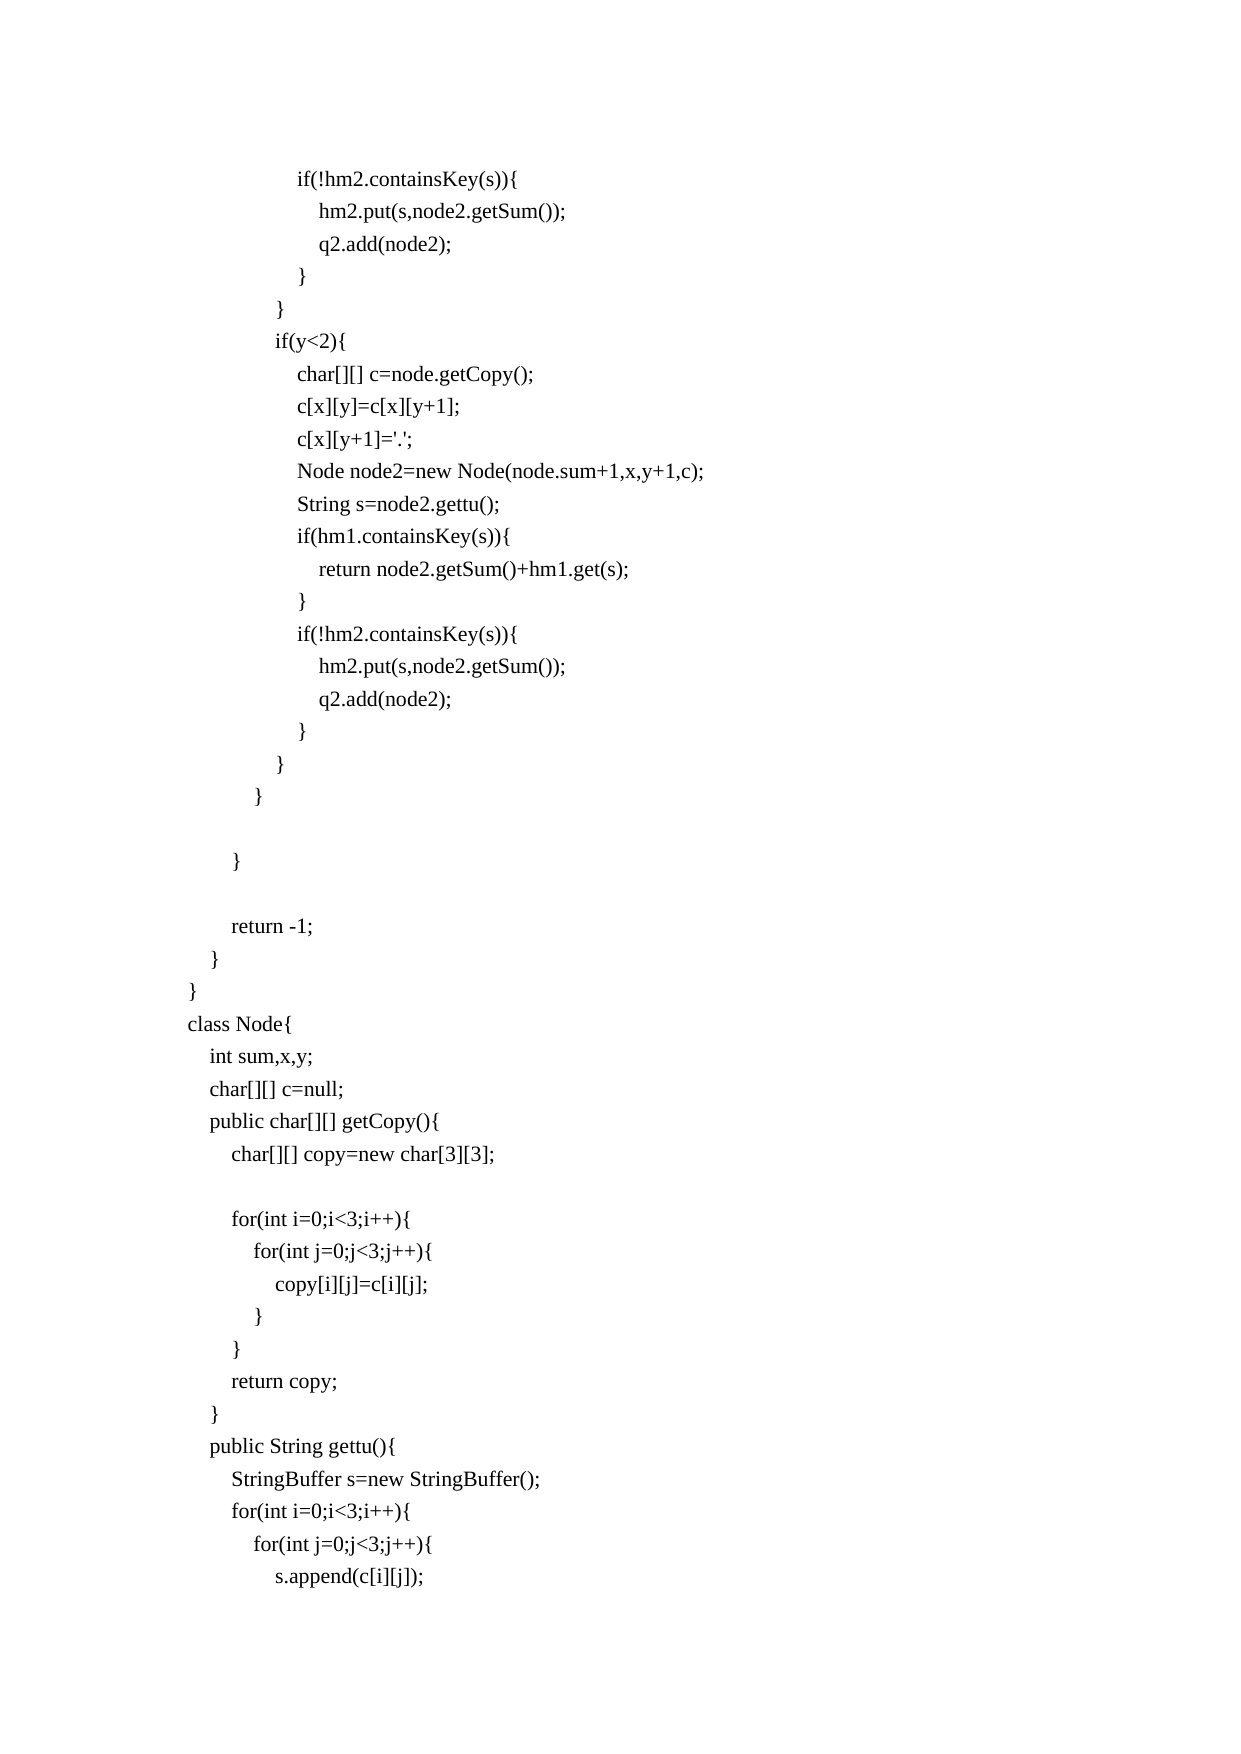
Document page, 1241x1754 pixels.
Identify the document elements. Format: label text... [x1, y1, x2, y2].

text char[][] c=node.getCopy(); [187, 357, 1053, 389]
text hm2.put(s,node2.getSum()); [187, 649, 1053, 682]
text s.append(c[i][j]); [187, 1559, 1053, 1592]
text hm2.put(s,node2.getSum()); [187, 194, 1053, 227]
text q2.add(node2); [187, 227, 1053, 259]
text } [187, 747, 1053, 779]
text for(int i=0;i<3;i++){ [187, 1202, 1053, 1234]
text class Node{ [187, 1007, 1053, 1039]
text } [187, 1397, 1053, 1429]
text } [187, 584, 1053, 617]
text } [187, 844, 1053, 877]
text char[][] copy=new char[3][3]; [187, 1137, 1053, 1169]
text if(hm1.containsKey(s)){ [187, 519, 1053, 552]
text } [187, 974, 1053, 1007]
text int sum,x,y; [187, 1039, 1053, 1072]
text } [187, 942, 1053, 974]
text String s=node2.gettu(); [187, 487, 1053, 519]
text } [187, 292, 1053, 324]
text return node2.getSum()+hm1.get(s); [187, 552, 1053, 584]
text StringBuffer s=new StringBuffer(); [187, 1462, 1053, 1494]
text char[][] c=null; [187, 1072, 1053, 1104]
text for(int i=0;i<3;i++){ [187, 1494, 1053, 1527]
text public char[][] getCopy(){ [187, 1104, 1053, 1137]
text return copy; [187, 1364, 1053, 1397]
text for(int j=0;j<3;j++){ [187, 1527, 1053, 1559]
text } [187, 1332, 1053, 1364]
text c[x][y+1]='.'; [187, 422, 1053, 454]
text } [187, 1299, 1053, 1332]
text public String gettu(){ [187, 1429, 1053, 1462]
text return -1; [187, 909, 1053, 942]
text if(!hm2.containsKey(s)){ [187, 162, 1053, 194]
text } [187, 779, 1053, 812]
text if(!hm2.containsKey(s)){ [187, 617, 1053, 649]
text if(y<2){ [187, 324, 1053, 357]
text copy[i][j]=c[i][j]; [187, 1267, 1053, 1299]
text Node node2=new Node(node.sum+1,x,y+1,c); [187, 454, 1053, 487]
text c[x][y]=c[x][y+1]; [187, 389, 1053, 422]
text for(int j=0;j<3;j++){ [187, 1234, 1053, 1267]
text } [187, 714, 1053, 747]
text q2.add(node2); [187, 682, 1053, 714]
text } [187, 259, 1053, 292]
